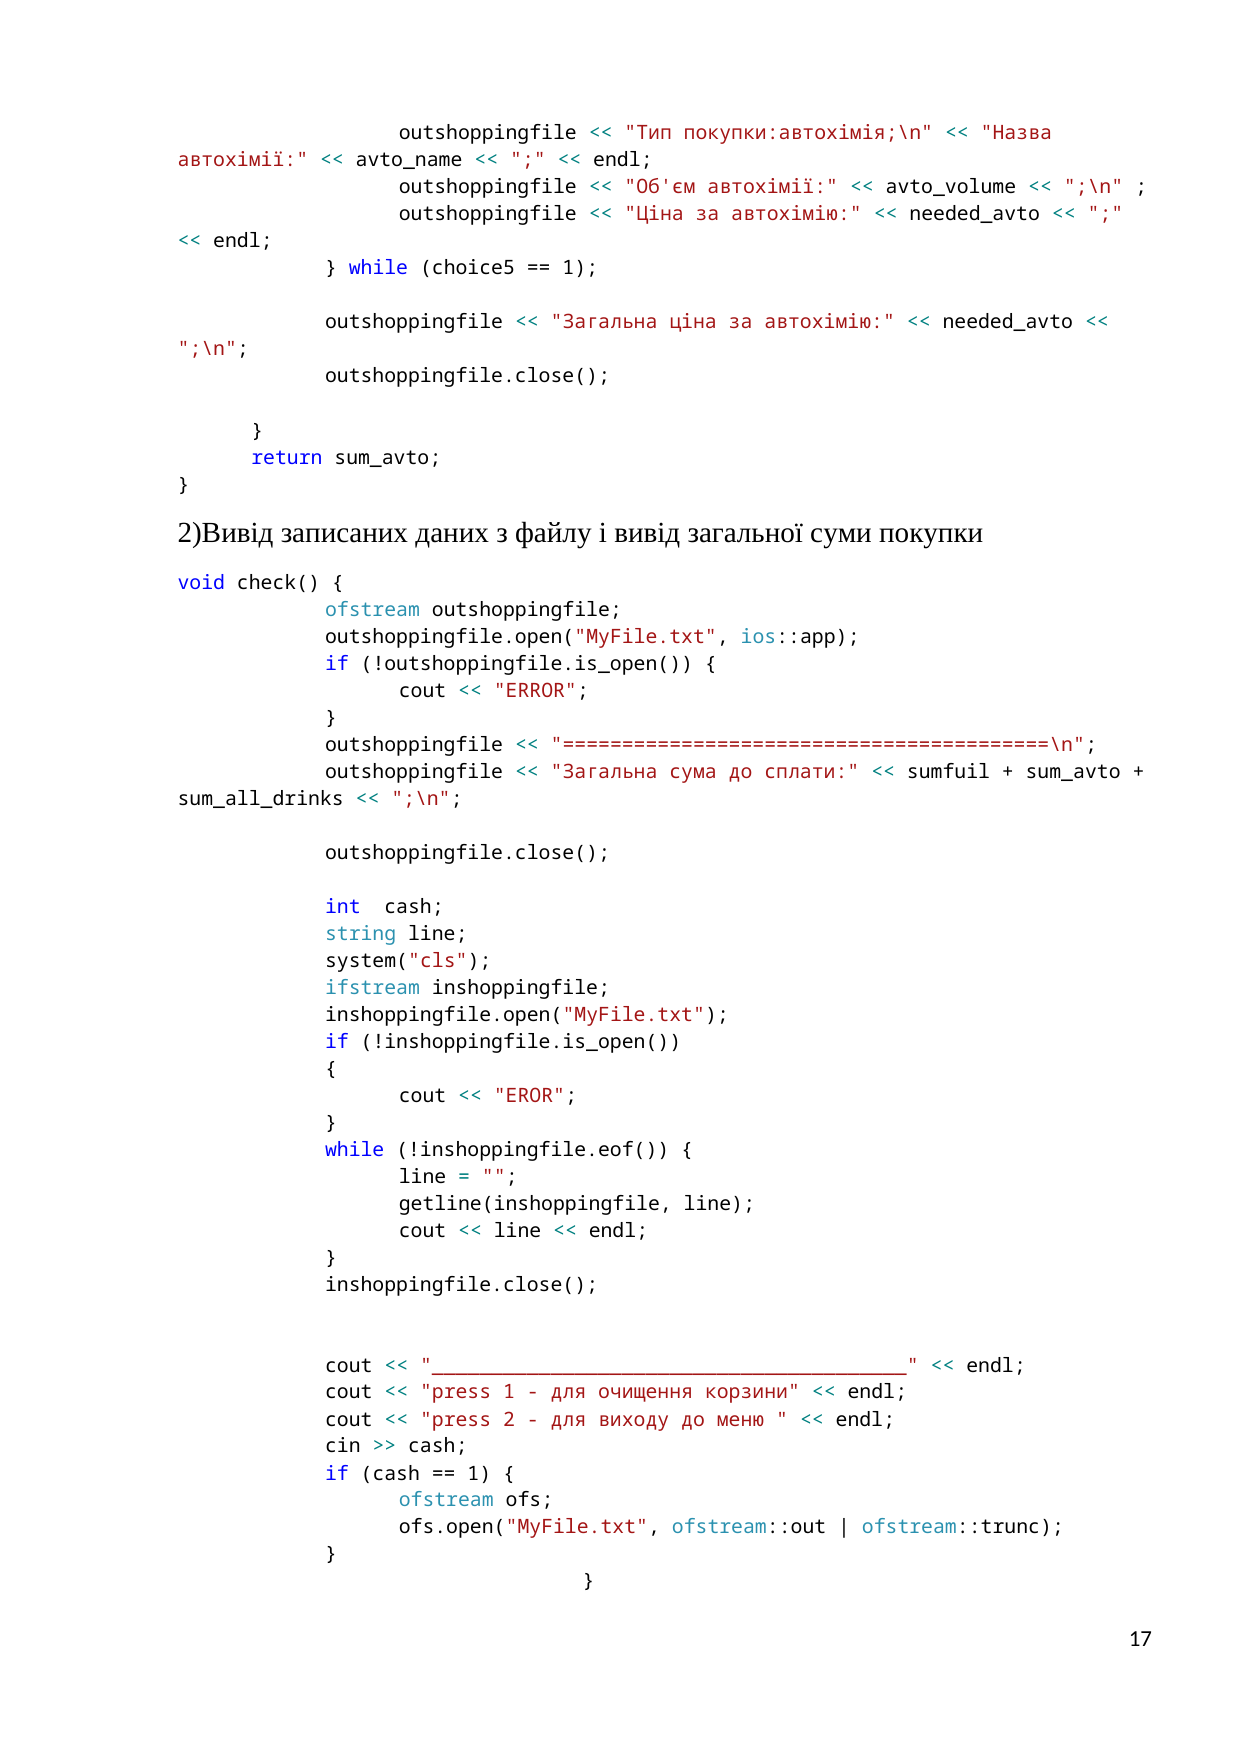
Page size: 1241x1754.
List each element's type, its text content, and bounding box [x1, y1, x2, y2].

text } [177, 1108, 1152, 1135]
text outshoppingfile.close(); [177, 361, 1152, 388]
text ofstream ofs; [177, 1486, 1152, 1513]
text inshoppingfile.open("MyFile.txt"); [177, 1000, 1152, 1027]
text getline(inshoppingfile, line); [177, 1189, 1152, 1216]
text outshoppingfile << "Об'єм автохiмiї:" << avto_volume << ";\n" ; [177, 172, 1152, 199]
text ofs.open("MyFile.txt", ofstream::out | ofstream::trunc); [177, 1513, 1152, 1540]
text cout << line << endl; [177, 1216, 1152, 1243]
text return sum_avto; [177, 443, 1152, 470]
text } [177, 416, 1152, 443]
text ofstream outshoppingfile; [177, 595, 1152, 622]
text } [177, 470, 1152, 497]
text cout << "press 1 - для очищення корзини" << endl; [177, 1378, 1152, 1405]
text ifstream inshoppingfile; [177, 973, 1152, 1000]
text { [177, 1054, 1152, 1081]
text } while (choice5 == 1); [177, 253, 1152, 280]
text } [177, 703, 1152, 730]
text } [177, 1540, 1152, 1567]
text outshoppingfile << "Тип покупки:автохiмiя;\n" << "Назва автохiмiї:" << avto_name << ";" << endl; [177, 118, 1152, 172]
text while (!inshoppingfile.eof()) { [177, 1135, 1152, 1162]
text cout << "press 2 - для виходу до меню " << endl; [177, 1405, 1152, 1432]
text void check() { [177, 568, 1152, 595]
text if (!outshoppingfile.is_open()) { [177, 649, 1152, 676]
text inshoppingfile.close(); [177, 1270, 1152, 1297]
text outshoppingfile << "Загальна сума до сплати:" << sumfuil + sum_avto + sum_all_drinks << ";\n"; [177, 757, 1152, 811]
text cout << "EROR"; [177, 1081, 1152, 1108]
text outshoppingfile << "=========================================\n"; [177, 730, 1152, 757]
text if (!inshoppingfile.is_open()) [177, 1027, 1152, 1054]
text string line; [177, 919, 1152, 946]
text outshoppingfile << "Загальна цiна за автохiмiю:" << needed_avto << ";\n"; [177, 307, 1152, 361]
text system("cls"); [177, 946, 1152, 973]
text cout << "________________________________________" << endl; [177, 1351, 1152, 1378]
text 2)Вивід записаних даних з файлу і вивід загальної суми покупки [177, 516, 1152, 549]
text line = ""; [177, 1162, 1152, 1189]
text } [177, 1567, 1152, 1594]
text if (cash == 1) { [177, 1459, 1152, 1486]
text outshoppingfile << "Цiна за автохiмiю:" << needed_avto << ";" << endl; [177, 199, 1152, 253]
text int cash; [177, 892, 1152, 919]
text outshoppingfile.close(); [177, 838, 1152, 865]
text } [177, 1243, 1152, 1270]
text cout << "ERROR"; [177, 676, 1152, 703]
text cin >> cash; [177, 1432, 1152, 1459]
text outshoppingfile.open("MyFile.txt", ios::app); [177, 622, 1152, 649]
